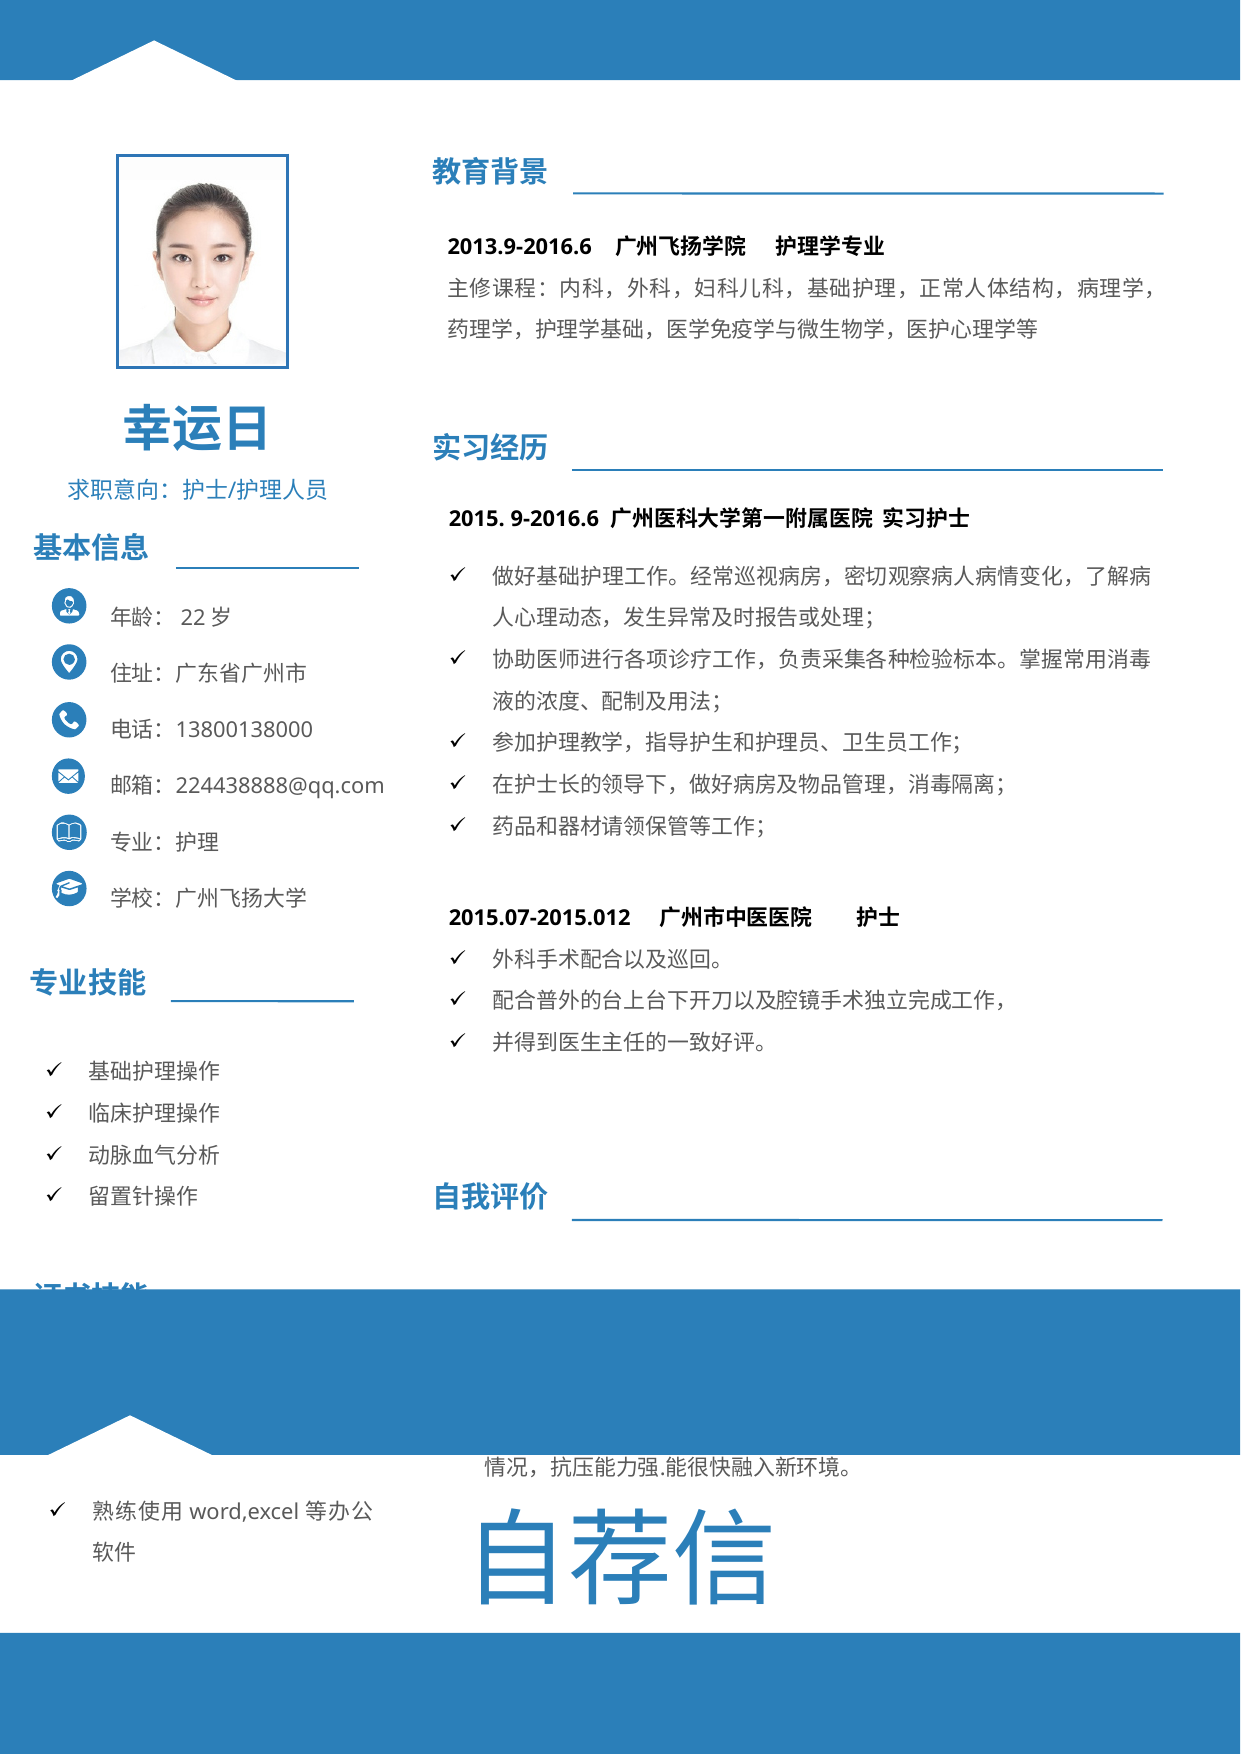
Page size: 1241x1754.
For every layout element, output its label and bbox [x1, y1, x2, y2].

picture [119, 157, 286, 366]
